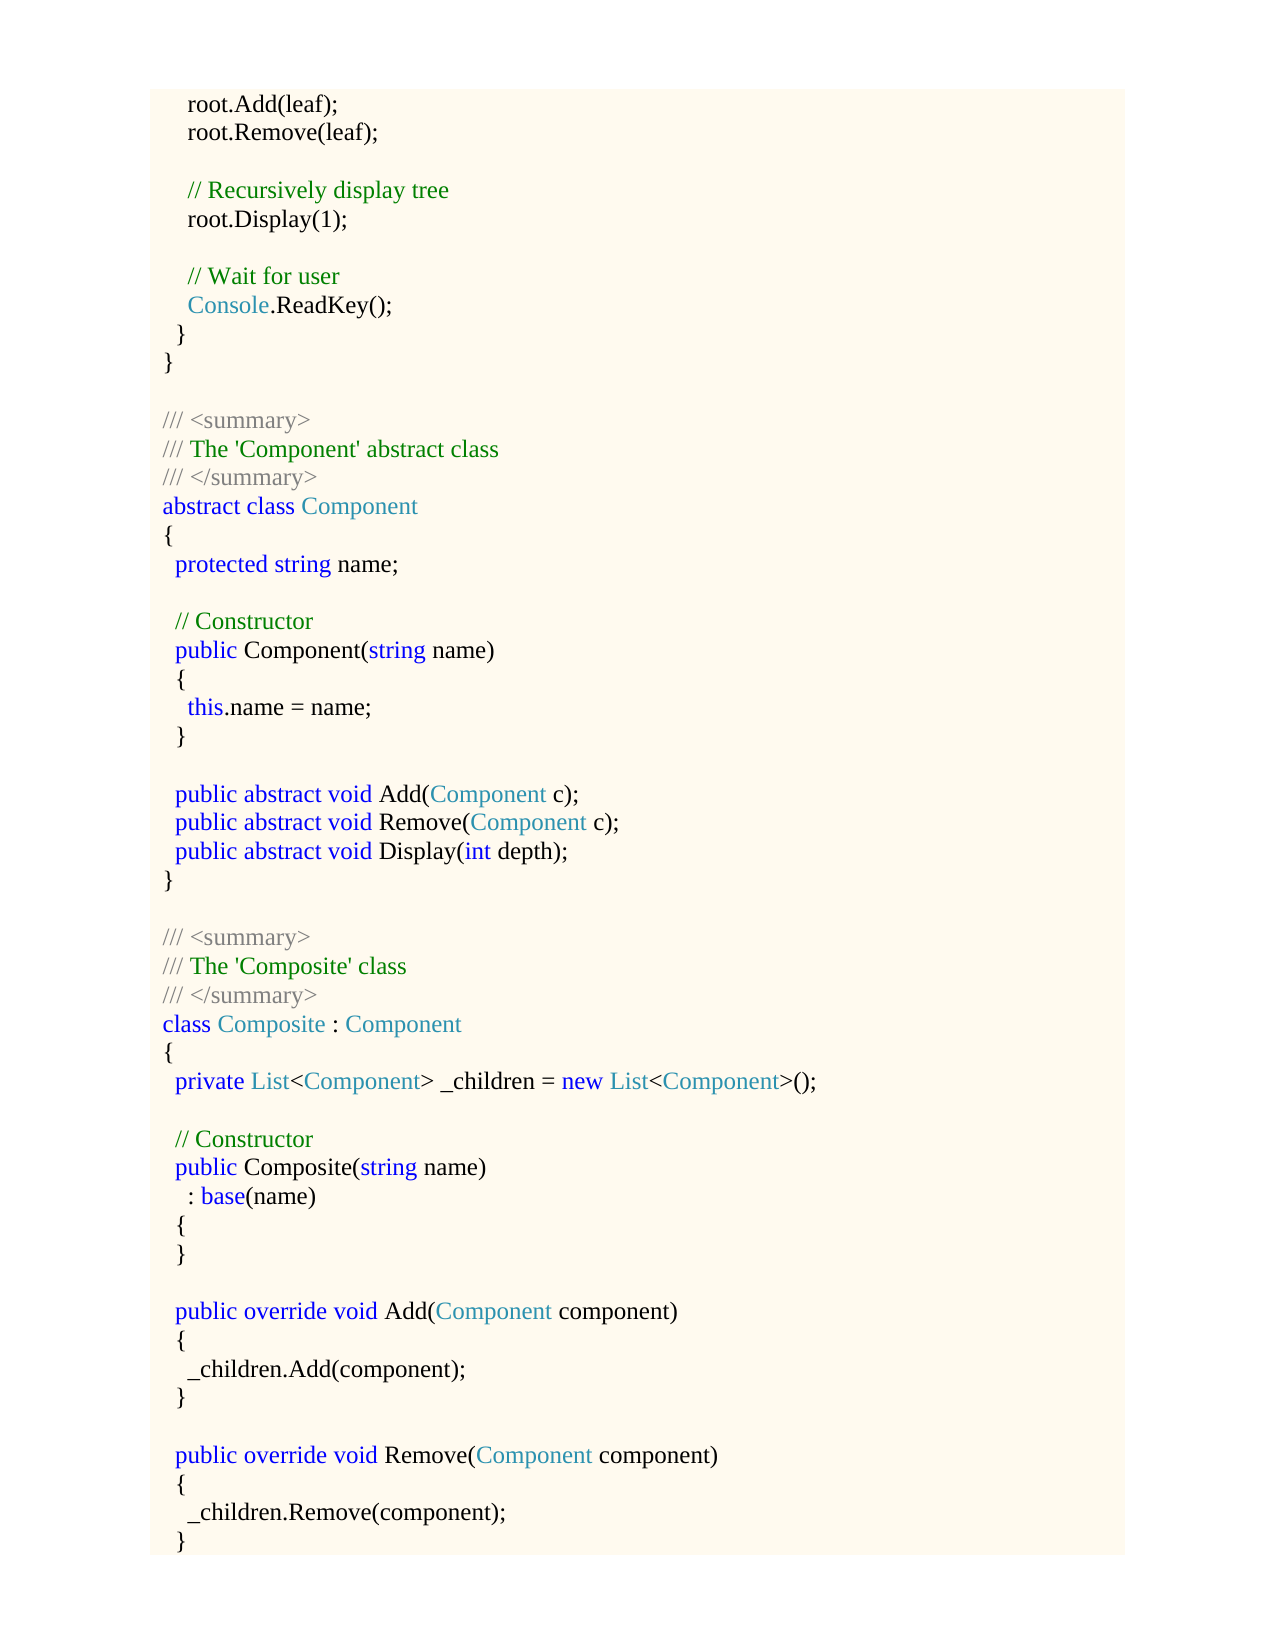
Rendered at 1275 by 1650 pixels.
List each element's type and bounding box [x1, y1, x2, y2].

table_cell [150, 89, 1125, 1555]
